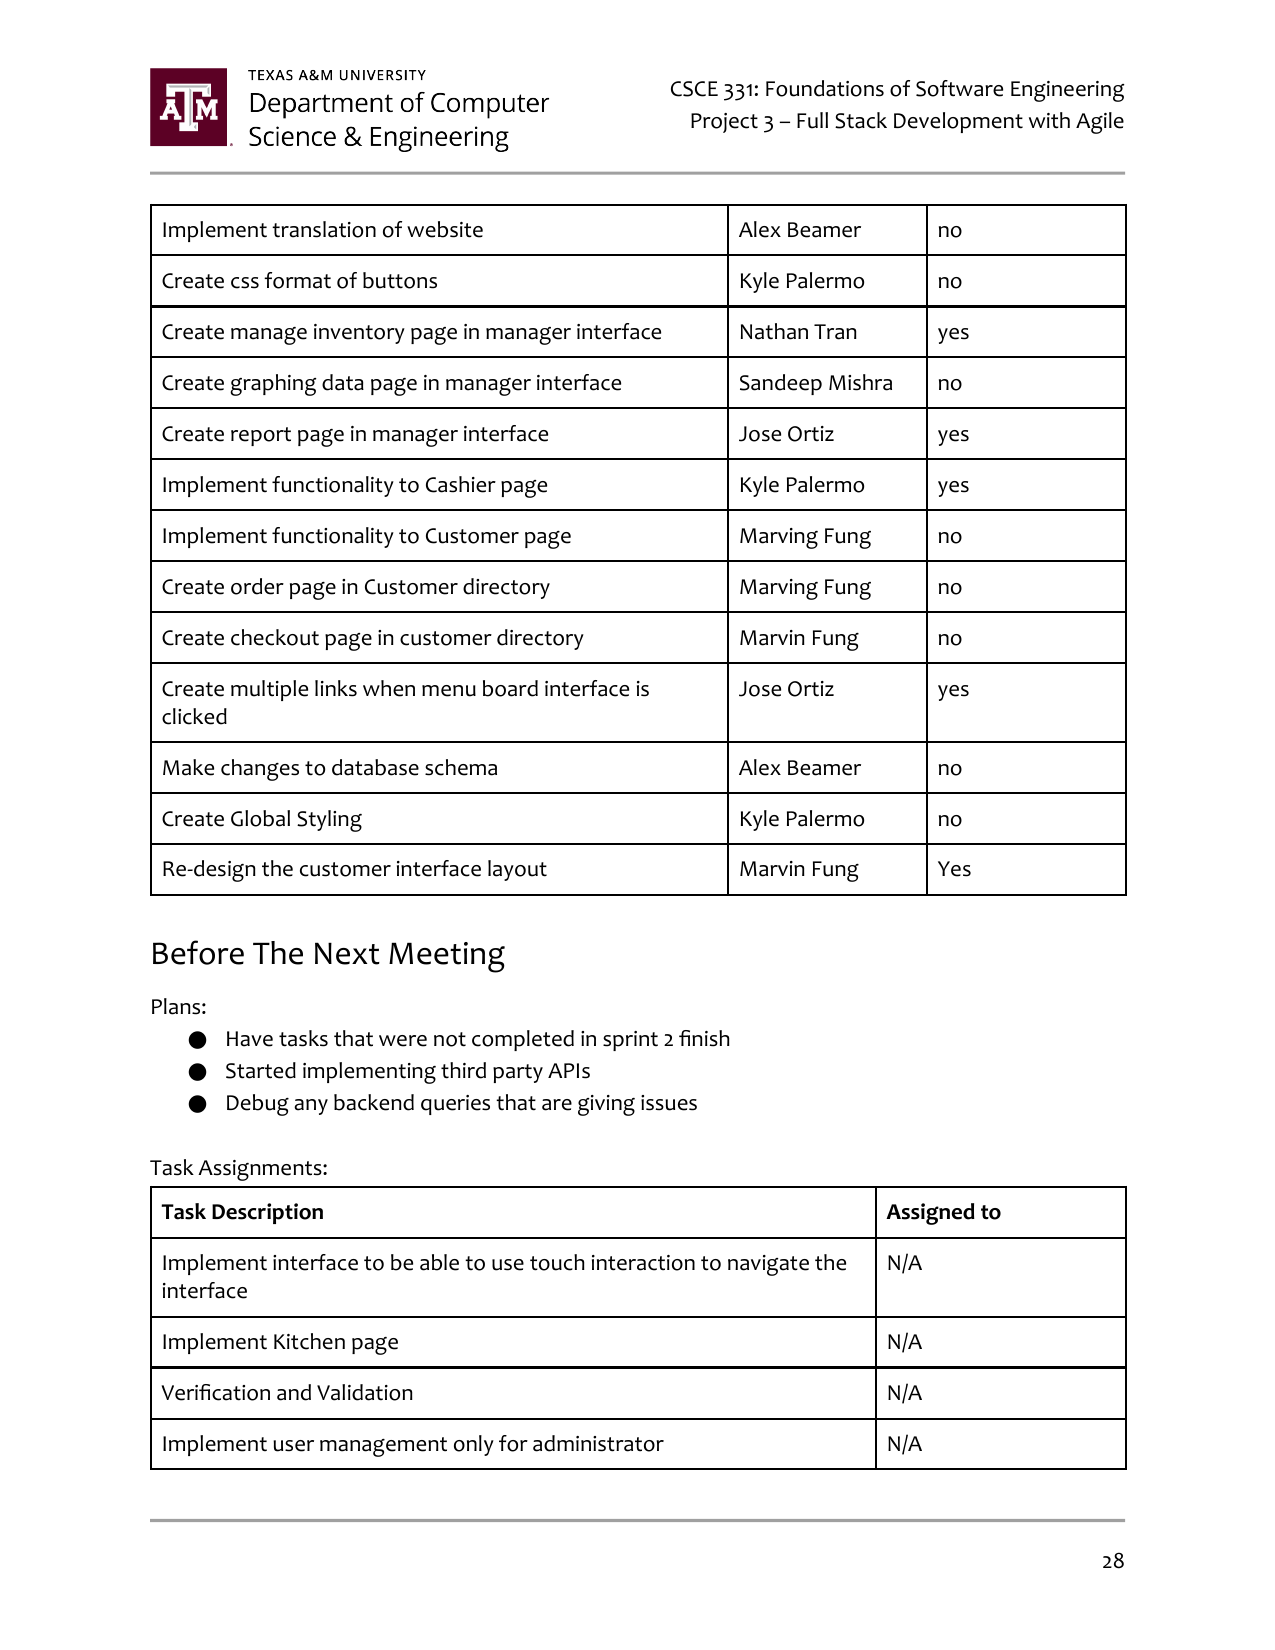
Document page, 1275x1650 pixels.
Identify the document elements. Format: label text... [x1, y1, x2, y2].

table_cell Implement Kitchen page [152, 1318, 875, 1366]
table_cell no [928, 562, 1125, 611]
table_cell Kyle Palermo [729, 256, 926, 305]
table_cell Yes [928, 845, 1125, 894]
table_cell Kyle Palermo [729, 794, 926, 843]
table_cell yes [928, 409, 1125, 458]
table_cell Create Global Styling [152, 794, 727, 843]
table_cell N/A [877, 1369, 1125, 1417]
table_cell Alex Beamer [729, 206, 926, 254]
table_cell no [928, 743, 1125, 792]
table_cell Create multiple links when menu board interface is clicked [152, 664, 727, 741]
table_cell N/A [877, 1318, 1125, 1366]
table_cell Make changes to database schema [152, 743, 727, 792]
table_cell Marving Fung [729, 562, 926, 611]
table_cell Implement functionality to Customer page [152, 511, 727, 560]
text Task Assignments: [150, 1153, 1125, 1181]
table_cell Sandeep Mishra [729, 358, 926, 407]
table_cell Create report page in manager interface [152, 409, 727, 458]
table_header Task Description [152, 1188, 875, 1237]
table_cell no [928, 256, 1125, 305]
table_cell Implement interface to be able to use touch interaction to navigate the interface [152, 1239, 875, 1316]
table_cell Marvin Fung [729, 845, 926, 894]
table_cell Create order page in Customer directory [152, 562, 727, 611]
table_cell Implement functionality to Cashier page [152, 460, 727, 509]
table_cell yes [928, 308, 1125, 356]
table_cell no [928, 206, 1125, 254]
table_cell Re-design the customer interface layout [152, 845, 727, 894]
table_cell Jose Ortiz [729, 664, 926, 741]
table_cell Verification and Validation [152, 1369, 875, 1417]
table_cell N/A [877, 1420, 1125, 1468]
list Debug any backend queries that are giving issues [187, 1089, 1125, 1117]
table_cell yes [928, 460, 1125, 509]
table_header Assigned to [877, 1188, 1125, 1237]
text Plans: [150, 992, 1125, 1021]
table_cell N/A [877, 1239, 1125, 1316]
table_cell Implement user management only for administrator [152, 1420, 875, 1468]
table_cell Implement translation of website [152, 206, 727, 254]
table_cell Marving Fung [729, 511, 926, 560]
table_cell Create manage inventory page in manager interface [152, 308, 727, 356]
subtitle Before The Next Meeting [150, 933, 1125, 974]
table_cell Create css format of buttons [152, 256, 727, 305]
picture [150, 68, 550, 152]
table_cell Create checkout page in customer directory [152, 613, 727, 662]
table_cell Create graphing data page in manager interface [152, 358, 727, 407]
table_cell no [928, 358, 1125, 407]
table_cell yes [928, 664, 1125, 741]
table_cell Alex Beamer [729, 743, 926, 792]
list Started implementing third party APIs [187, 1057, 1125, 1085]
table_cell no [928, 794, 1125, 843]
table_cell no [928, 613, 1125, 662]
table_cell no [928, 511, 1125, 560]
table_cell Kyle Palermo [729, 460, 926, 509]
list Have tasks that were not completed in sprint 2 finish [187, 1025, 1125, 1053]
table_cell Marvin Fung [729, 613, 926, 662]
table_cell Nathan Tran [729, 308, 926, 356]
table_cell Jose Ortiz [729, 409, 926, 458]
